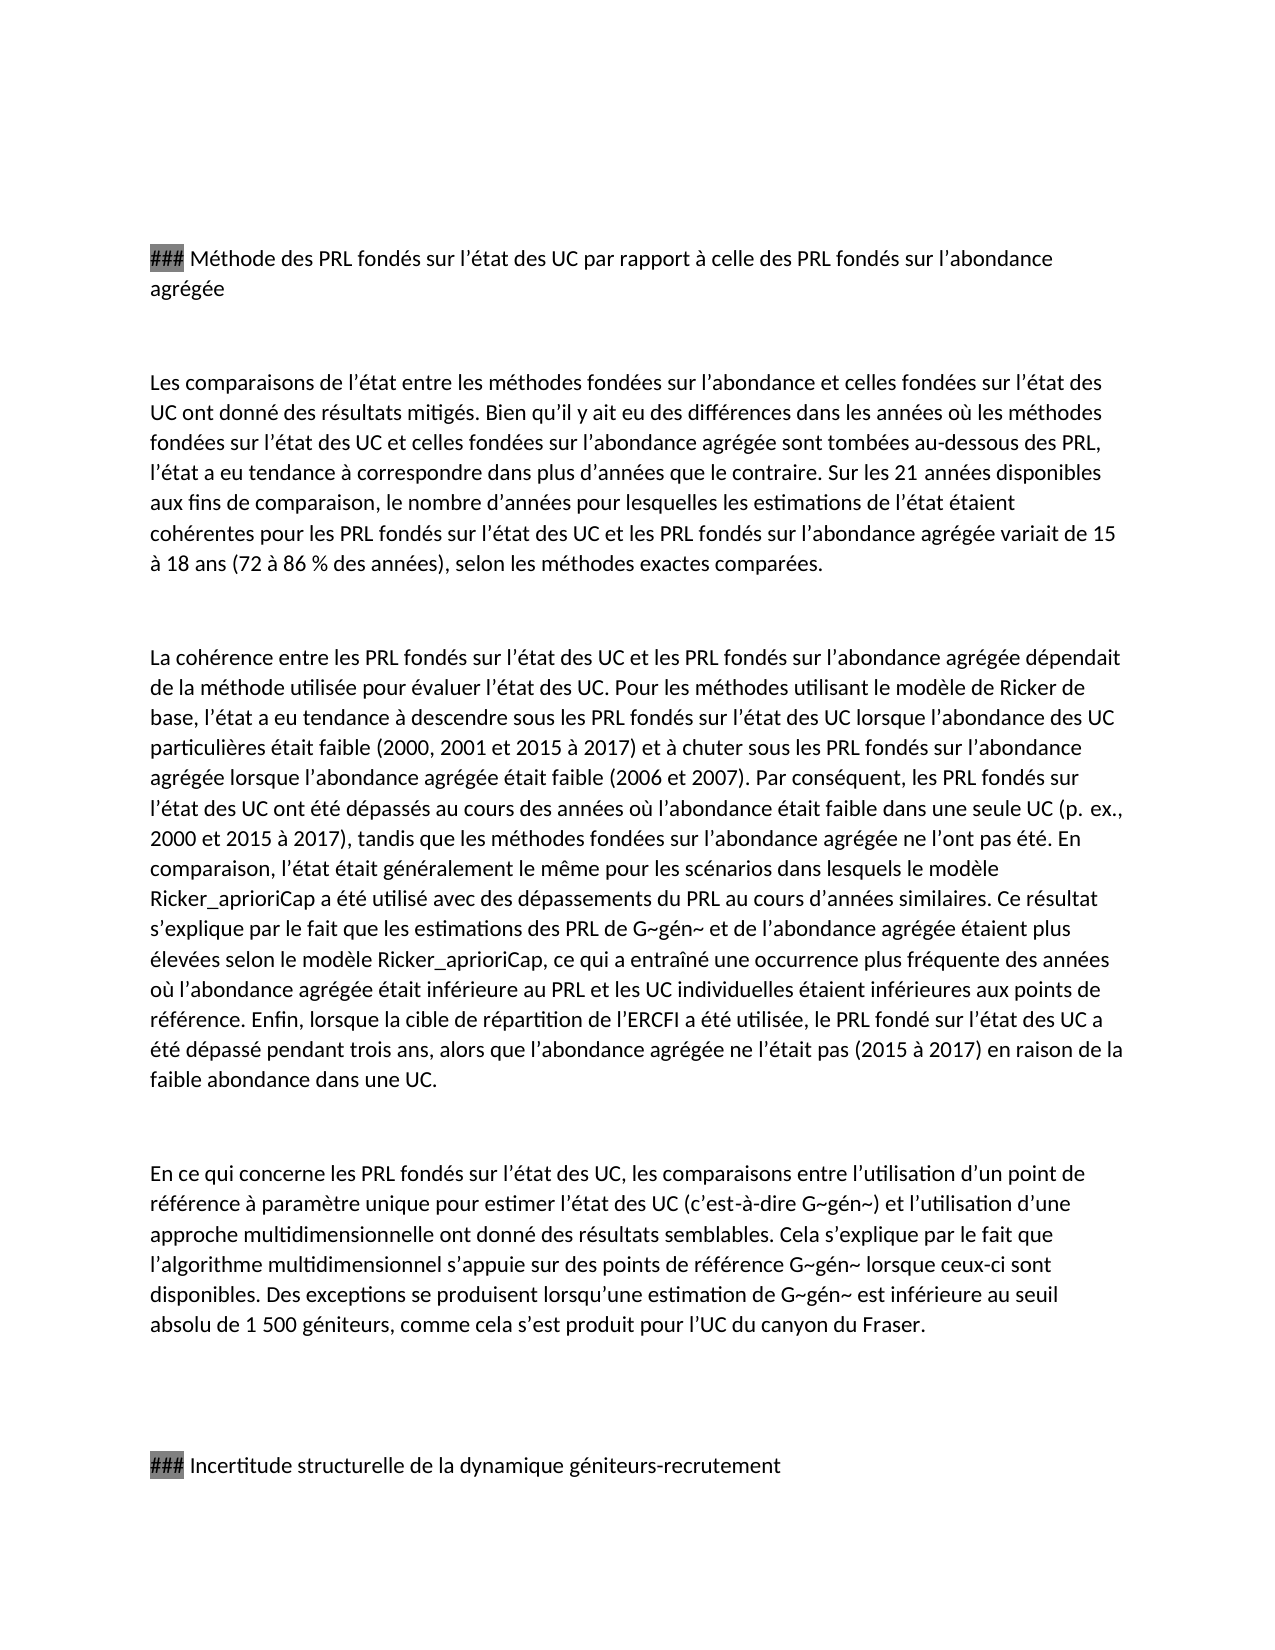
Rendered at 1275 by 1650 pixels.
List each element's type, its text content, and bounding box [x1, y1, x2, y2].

text ### Incertitude structurelle de la dynamique géniteurs-recrutement [184, 1451, 1125, 1479]
text ### Méthode des PRL fondés sur l’état des UC par rapport à celle des PRL fondés sur l’abondance agrégée [150, 244, 1125, 302]
text Les comparaisons de l’état entre les méthodes fondées sur l’abondance et celles fondées sur l’état des UC ont donné des résultats mitigés. Bien qu’il y ait eu des différences dans les années où les méthodes fondées sur l’état des UC et celles fondées sur l’abondance agrégée sont tombées au-dessous des PRL, l’état a eu tendance à correspondre dans plus d’années que le contraire. Sur les 21 années disponibles aux fins de comparaison, le nombre d’années pour lesquelles les estimations de l’état étaient cohérentes pour les PRL fondés sur l’état des UC et les PRL fondés sur l’abondance agrégée variait de 15 à 18 ans (72 à 86 % des années), selon les méthodes exactes comparées. [150, 368, 1125, 577]
text En ce qui concerne les PRL fondés sur l’état des UC, les comparaisons entre l’utilisation d’un point de référence à paramètre unique pour estimer l’état des UC (c’est‑à‑dire G~gén~) et l’utilisation d’une approche multidimensionnelle ont donné des résultats semblables. Cela s’explique par le fait que l’algorithme multidimensionnel s’appuie sur des points de référence G~gén~ lorsque ceux-ci sont disponibles. Des exceptions se produisent lorsqu’une estimation de G~gén~ est inférieure au seuil absolu de 1 500 géniteurs, comme cela s’est produit pour l’UC du canyon du Fraser. [150, 1159, 1125, 1338]
text La cohérence entre les PRL fondés sur l’état des UC et les PRL fondés sur l’abondance agrégée dépendait de la méthode utilisée pour évaluer l’état des UC. Pour les méthodes utilisant le modèle de Ricker de base, l’état a eu tendance à descendre sous les PRL fondés sur l’état des UC lorsque l’abondance des UC particulières était faible (2000, 2001 et 2015 à 2017) et à chuter sous les PRL fondés sur l’abondance agrégée lorsque l’abondance agrégée était faible (2006 et 2007). Par conséquent, les PRL fondés sur l’état des UC ont été dépassés au cours des années où l’abondance était faible dans une seule UC (p. ex., 2000 et 2015 à 2017), tandis que les méthodes fondées sur l’abondance agrégée ne l’ont pas été. En comparaison, l’état était généralement le même pour les scénarios dans lesquels le modèle Ricker_aprioriCap a été utilisé avec des dépassements du PRL au cours d’années similaires. Ce résultat s’explique par le fait que les estimations des PRL de G~gén~ et de l’abondance agrégée étaient plus élevées selon le modèle Ricker_aprioriCap, ce qui a entraîné une occurrence plus fréquente des années où l’abondance agrégée était inférieure au PRL et les UC individuelles étaient inférieures aux points de référence. Enfin, lorsque la cible de répartition de l’ERCFI a été utilisée, le PRL fondé sur l’état des UC a été dépassé pendant trois ans, alors que l’abondance agrégée ne l’était pas (2015 à 2017) en raison de la faible abondance dans une UC. [150, 643, 1125, 1094]
